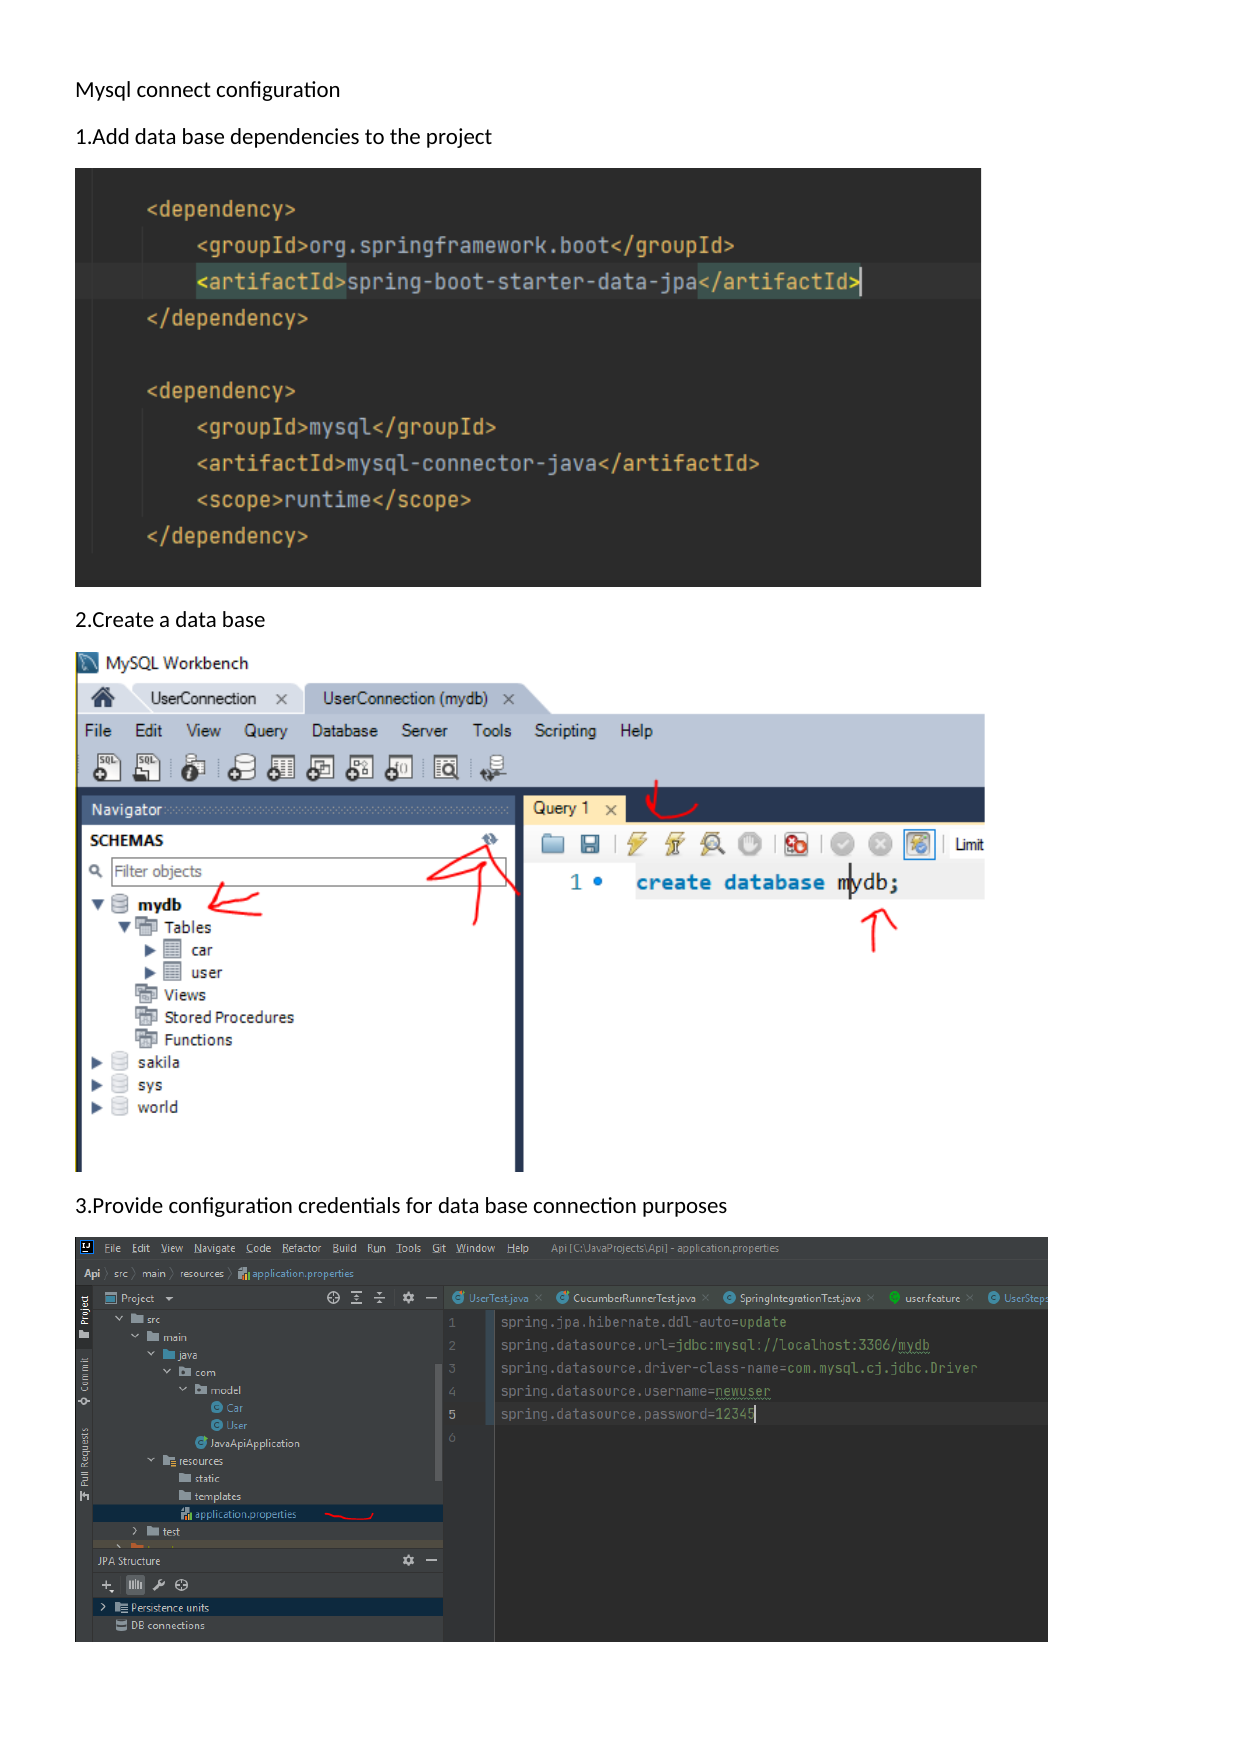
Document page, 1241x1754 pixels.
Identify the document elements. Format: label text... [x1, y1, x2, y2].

picture [75, 168, 982, 587]
text 2.Create a data base [75, 605, 1165, 633]
text 1.Add data base dependencies to the project [75, 122, 1165, 150]
picture [75, 1237, 1048, 1642]
picture [75, 652, 985, 1172]
text Mysql connect configuration [75, 75, 1165, 103]
text 3.Provide configuration credentials for data base connection purposes [75, 1191, 1165, 1219]
